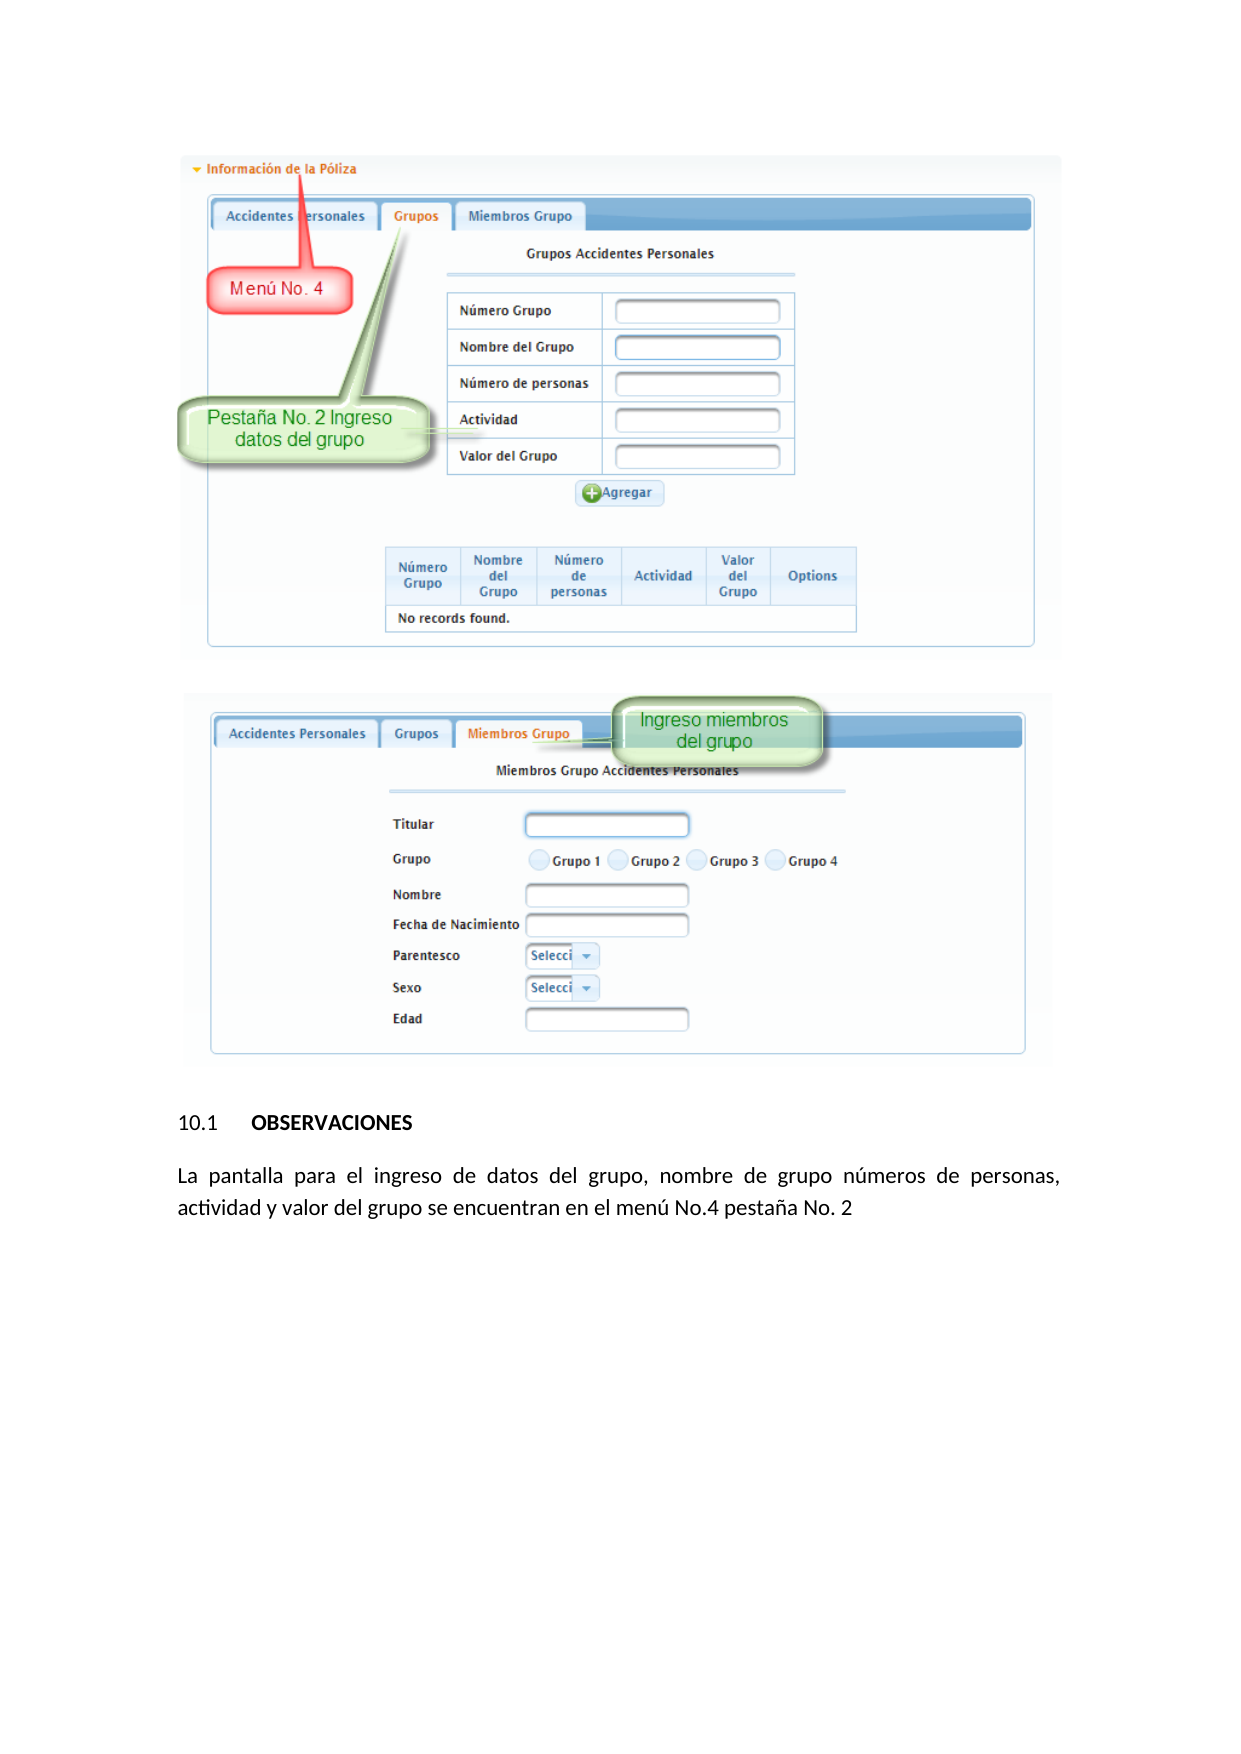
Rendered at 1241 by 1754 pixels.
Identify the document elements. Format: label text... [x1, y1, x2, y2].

picture [177, 693, 1063, 1083]
picture [177, 147, 1063, 669]
text La pantalla para el ingreso de datos del grupo, nombre de grupo números de personas, actividad y valor del grupo se encuentran en el menú No.4 pestaña No. 2 [177, 1161, 1063, 1221]
text 10.1 OBSERVACIONES [177, 1108, 1063, 1136]
